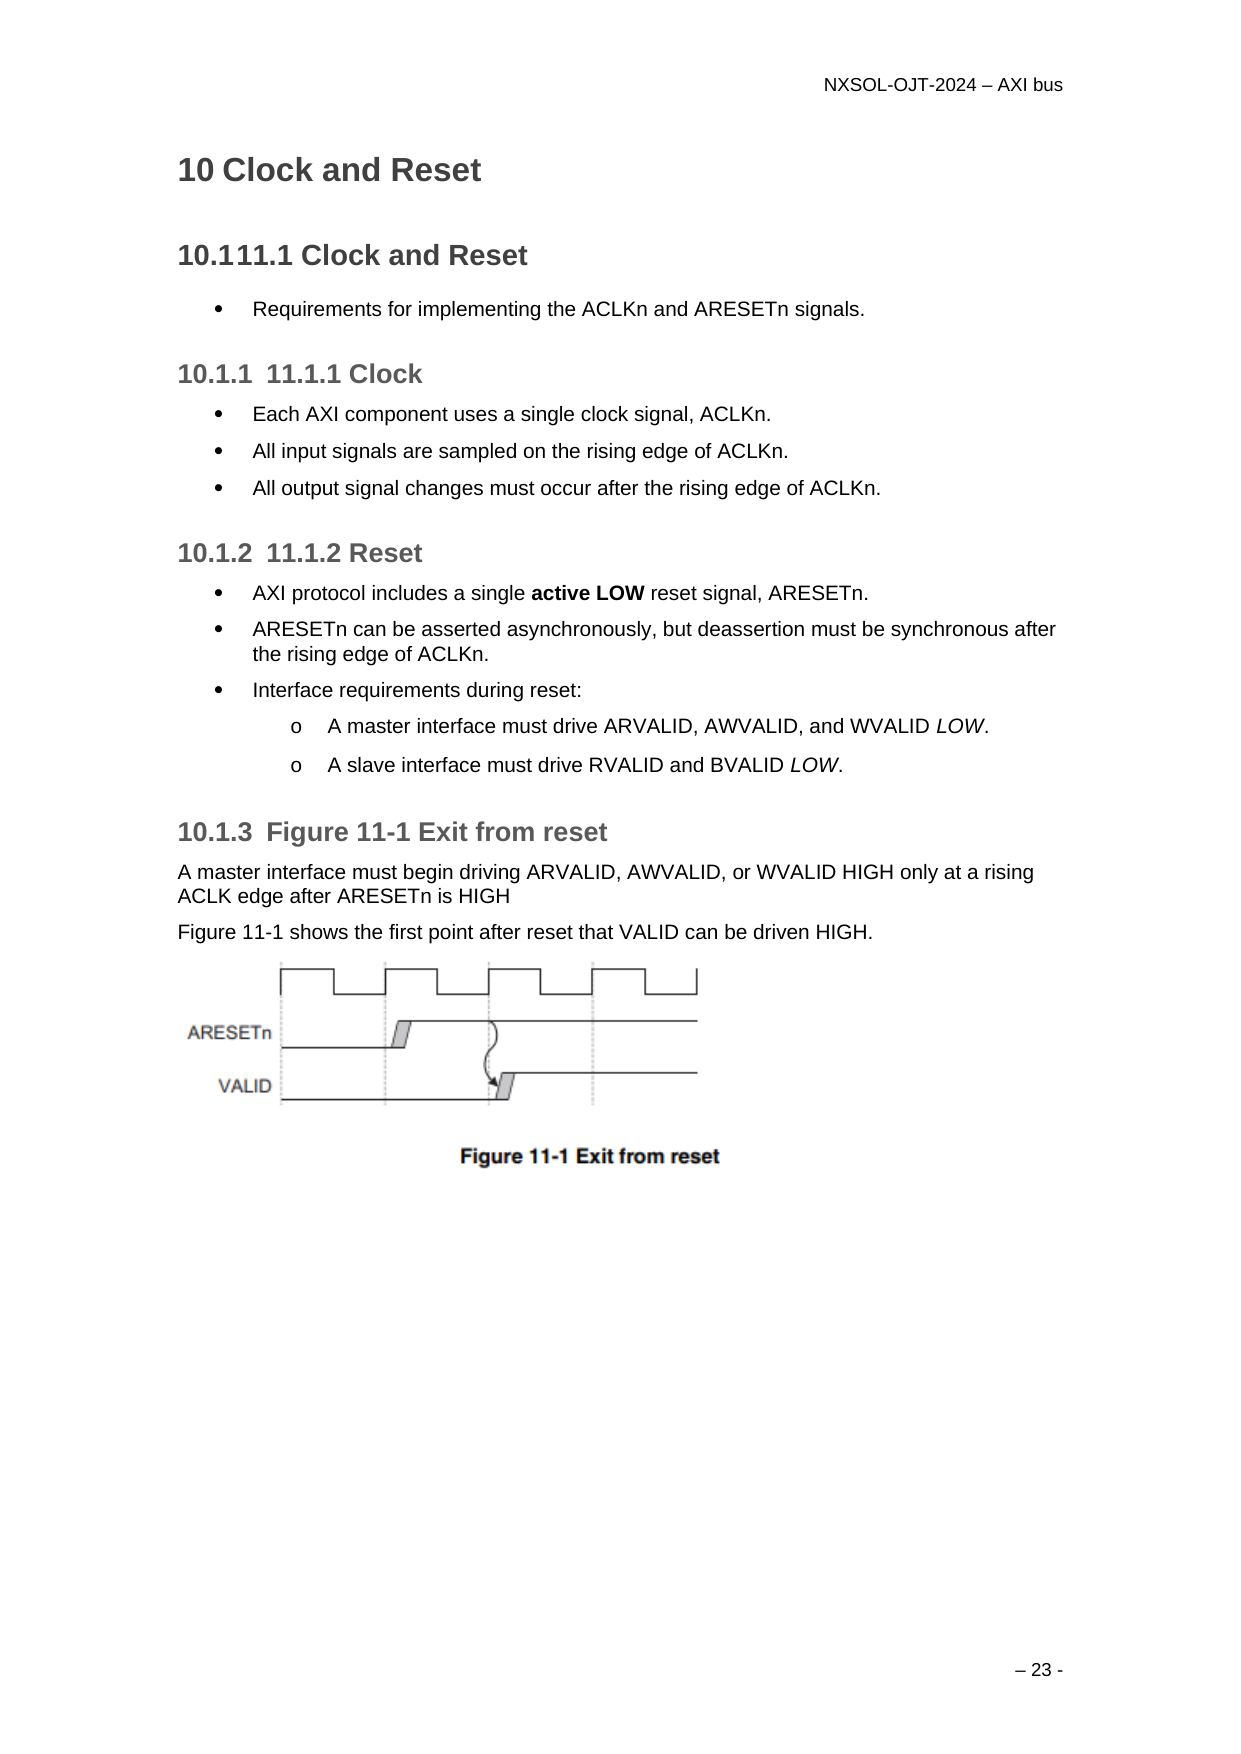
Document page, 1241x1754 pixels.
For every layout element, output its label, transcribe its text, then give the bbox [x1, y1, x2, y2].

list Interface requirements during reset: [215, 678, 1063, 702]
list AXI protocol includes a single active LOW reset signal, ARESETn. [215, 581, 1063, 605]
list A master interface must drive ARVALID, AWVALID, and WVALID LOW. [290, 714, 1063, 740]
list All output signal changes must occur after the rising edge of ACLKn. [215, 475, 1063, 499]
subtitle 11.1.1 Clock [177, 358, 1063, 390]
picture [177, 956, 726, 1173]
subtitle 11.1.2 Reset [177, 537, 1063, 568]
text A master interface must begin driving ARVALID, AWVALID, or WVALID HIGH only at a rising ACLK edge after ARESETn is HIGH [177, 860, 1063, 908]
list All input signals are sampled on the rising edge of ACLKn. [215, 439, 1063, 463]
list Requirements for implementing the ACLKn and ARESETn signals. [215, 297, 1063, 321]
subtitle 11.1 Clock and Reset [177, 238, 1063, 272]
list A slave interface must drive RVALID and BVALID LOW. [290, 753, 1063, 778]
list ARESETn can be asserted asynchronously, but deassertion must be synchronous after the rising edge of ACLKn. [215, 617, 1063, 665]
subtitle Figure 11-1 Exit from reset [177, 816, 1063, 847]
text Figure 11-1 shows the first point after reset that VALID can be driven HIGH. [177, 920, 1063, 944]
subtitle Clock and Reset [177, 150, 1063, 188]
list Each AXI component uses a single clock signal, ACLKn. [215, 402, 1063, 426]
